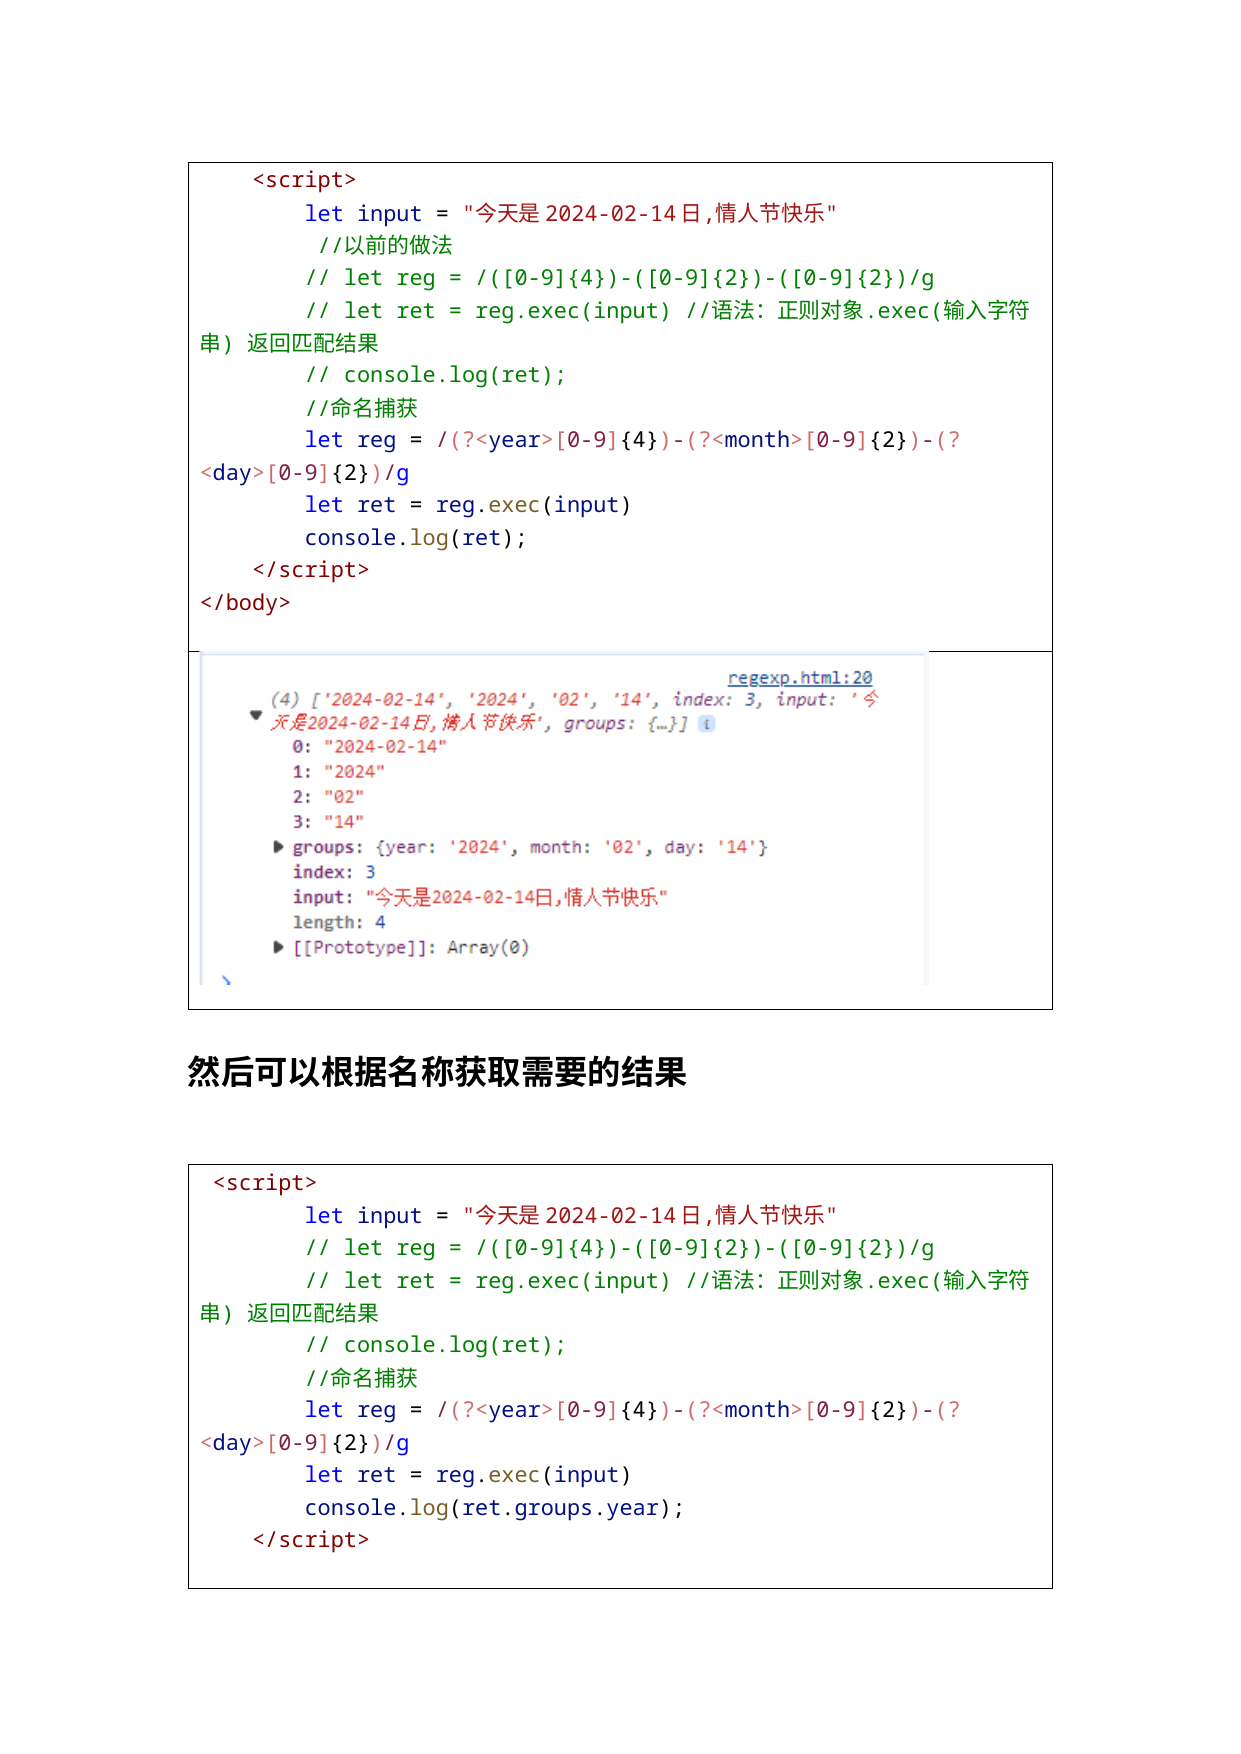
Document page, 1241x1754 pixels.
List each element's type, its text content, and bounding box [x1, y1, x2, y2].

table_header <script> let input = "今天是2024-02-14日,情人节快乐" // let reg = /([0-9]{4})-([0-9]{2})-([0-9]{2})/g // let ret = reg.exec(input) //语法：正则对象.exec(输入字符串) 返回匹配结果 // console.log(ret); //命名捕获 let reg = /(?<year>[0-9]{4})-(?<month>[0-9]{2})-(?<day>[0-9]{2})/g let ret = reg.exec(input) console.log(ret.groups.year); </script> [189, 1165, 1052, 1588]
picture [199, 651, 929, 985]
subtitle 然后可以根据名称获取需要的结果 [187, 1037, 1053, 1102]
table_cell [189, 652, 1052, 1009]
